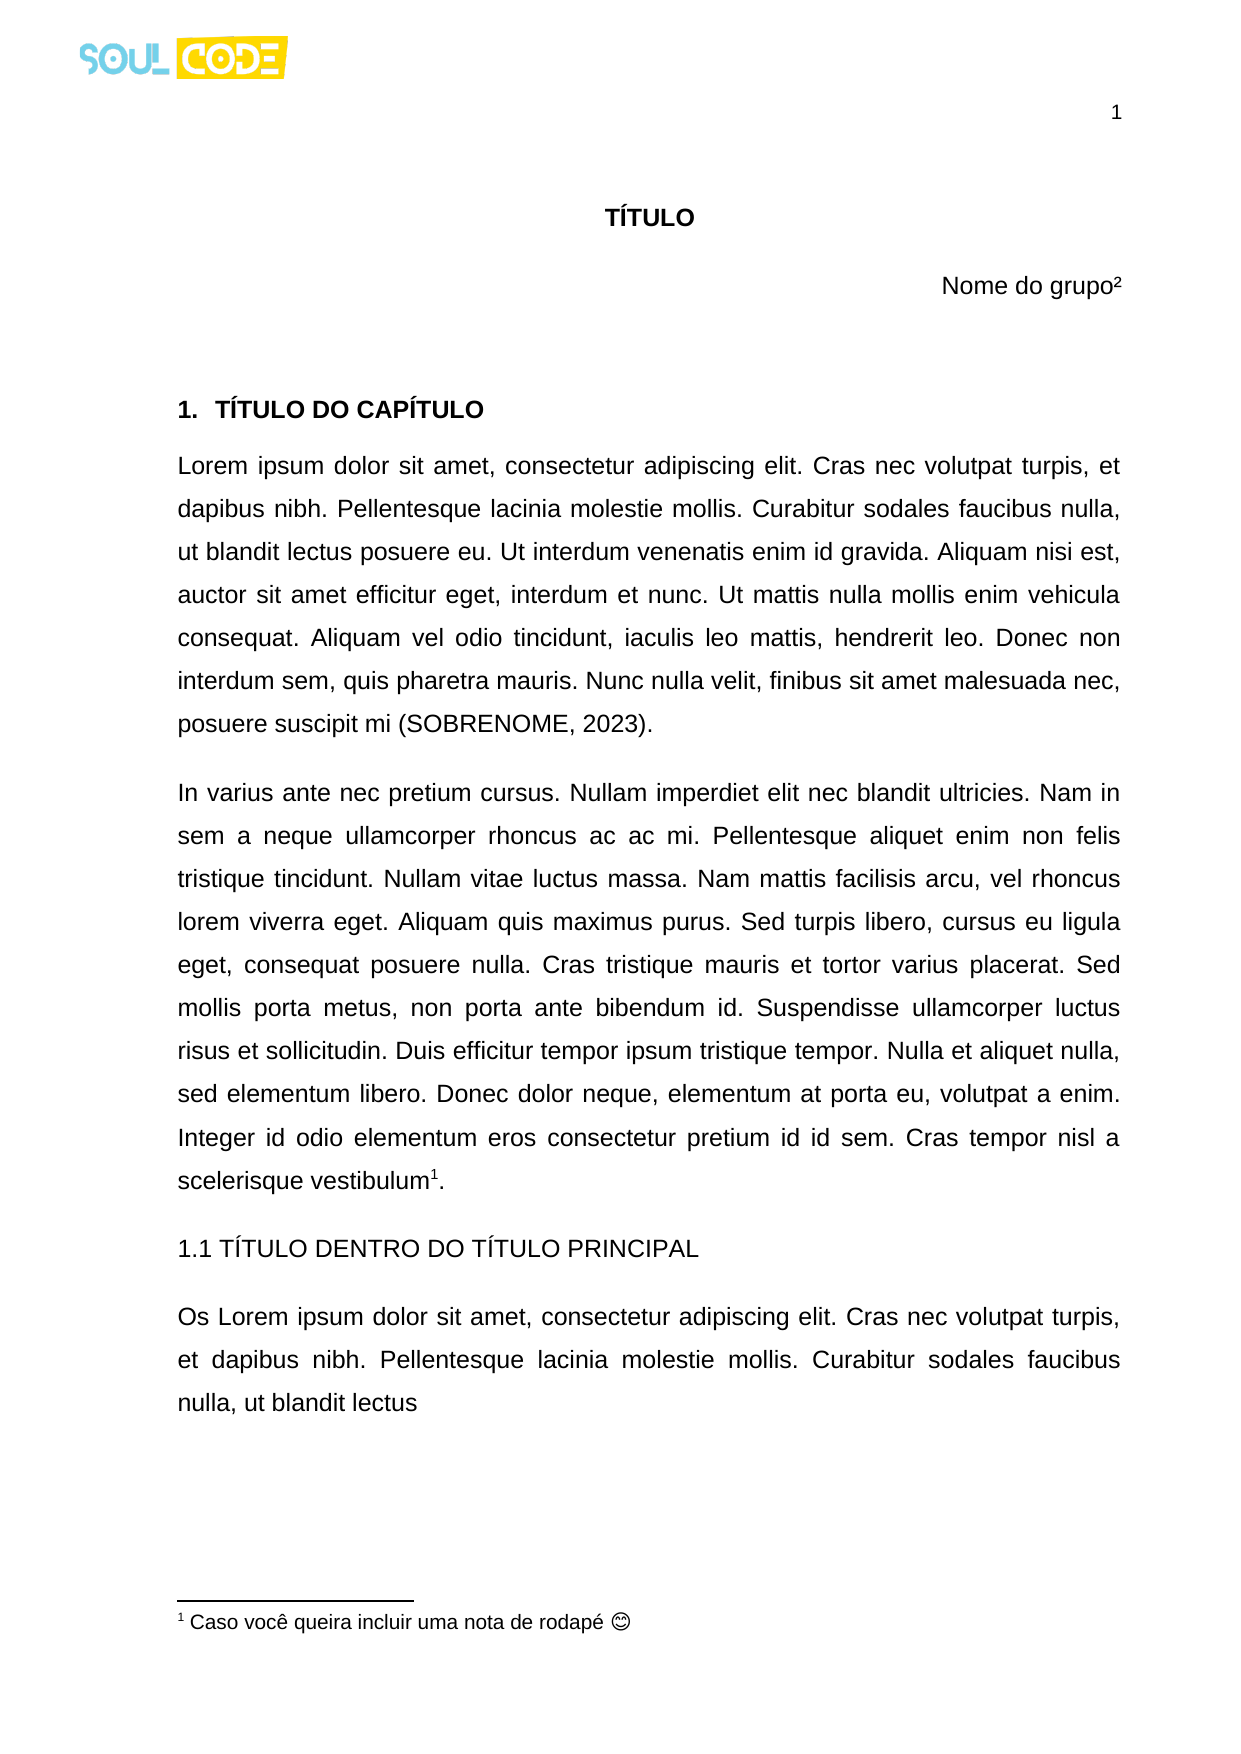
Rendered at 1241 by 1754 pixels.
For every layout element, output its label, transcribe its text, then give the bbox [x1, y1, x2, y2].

text Lorem ipsum dolor sit amet, consectetur adipiscing elit. Cras nec volutpat turpis, et dapibus nibh. Pellentesque lacinia molestie mollis. Curabitur sodales faucibus nulla, ut blandit lectus posuere eu. Ut interdum venenatis enim id gravida. Aliquam nisi est, auctor sit amet efficitur eget, interdum et nunc. Ut mattis nulla mollis enim vehicula consequat. Aliquam vel odio tincidunt, iaculis leo mattis, hendrerit leo. Donec non interdum sem, quis pharetra mauris. Nunc nulla velit, finibus sit amet malesuada nec, posuere suscipit mi (SOBRENOME, 2023). [177, 451, 1122, 738]
subtitle TÍTULO DO CAPÍTULO [177, 395, 1122, 424]
text Nome do grupo² [252, 271, 1122, 299]
text In varius ante nec pretium cursus. Nullam imperdiet elit nec blandit ultricies. Nam in sem a neque ullamcorper rhoncus ac ac mi. Pellentesque aliquet enim non felis tristique tincidunt. Nullam vitae luctus massa. Nam mattis facilisis arcu, vel rhoncus lorem viverra eget. Aliquam quis maximus purus. Sed turpis libero, cursus eu ligula eget, consequat posuere nulla. Cras tristique mauris et tortor varius placerat. Sed mollis porta metus, non porta ante bibendum id. Suspendisse ullamcorper luctus risus et sollicitudin. Duis efficitur tempor ipsum tristique tempor. Nulla et aliquet nulla, sed elementum libero. Donec dolor neque, elementum at porta eu, volutpat a enim. Integer id odio elementum eros consectetur pretium id id sem. Cras tempor nisl a scelerisque vestibulum. [177, 777, 1122, 1194]
subtitle TÍTULO [177, 203, 1122, 231]
subtitle 1.1 TÍTULO DENTRO DO TÍTULO PRINCIPAL [177, 1234, 1122, 1262]
text Os Lorem ipsum dolor sit amet, consectetur adipiscing elit. Cras nec volutpat turpis, et dapibus nibh. Pellentesque lacinia molestie mollis. Curabitur sodales faucibus nulla, ut blandit lectus [177, 1302, 1122, 1417]
picture [79, 36, 288, 79]
